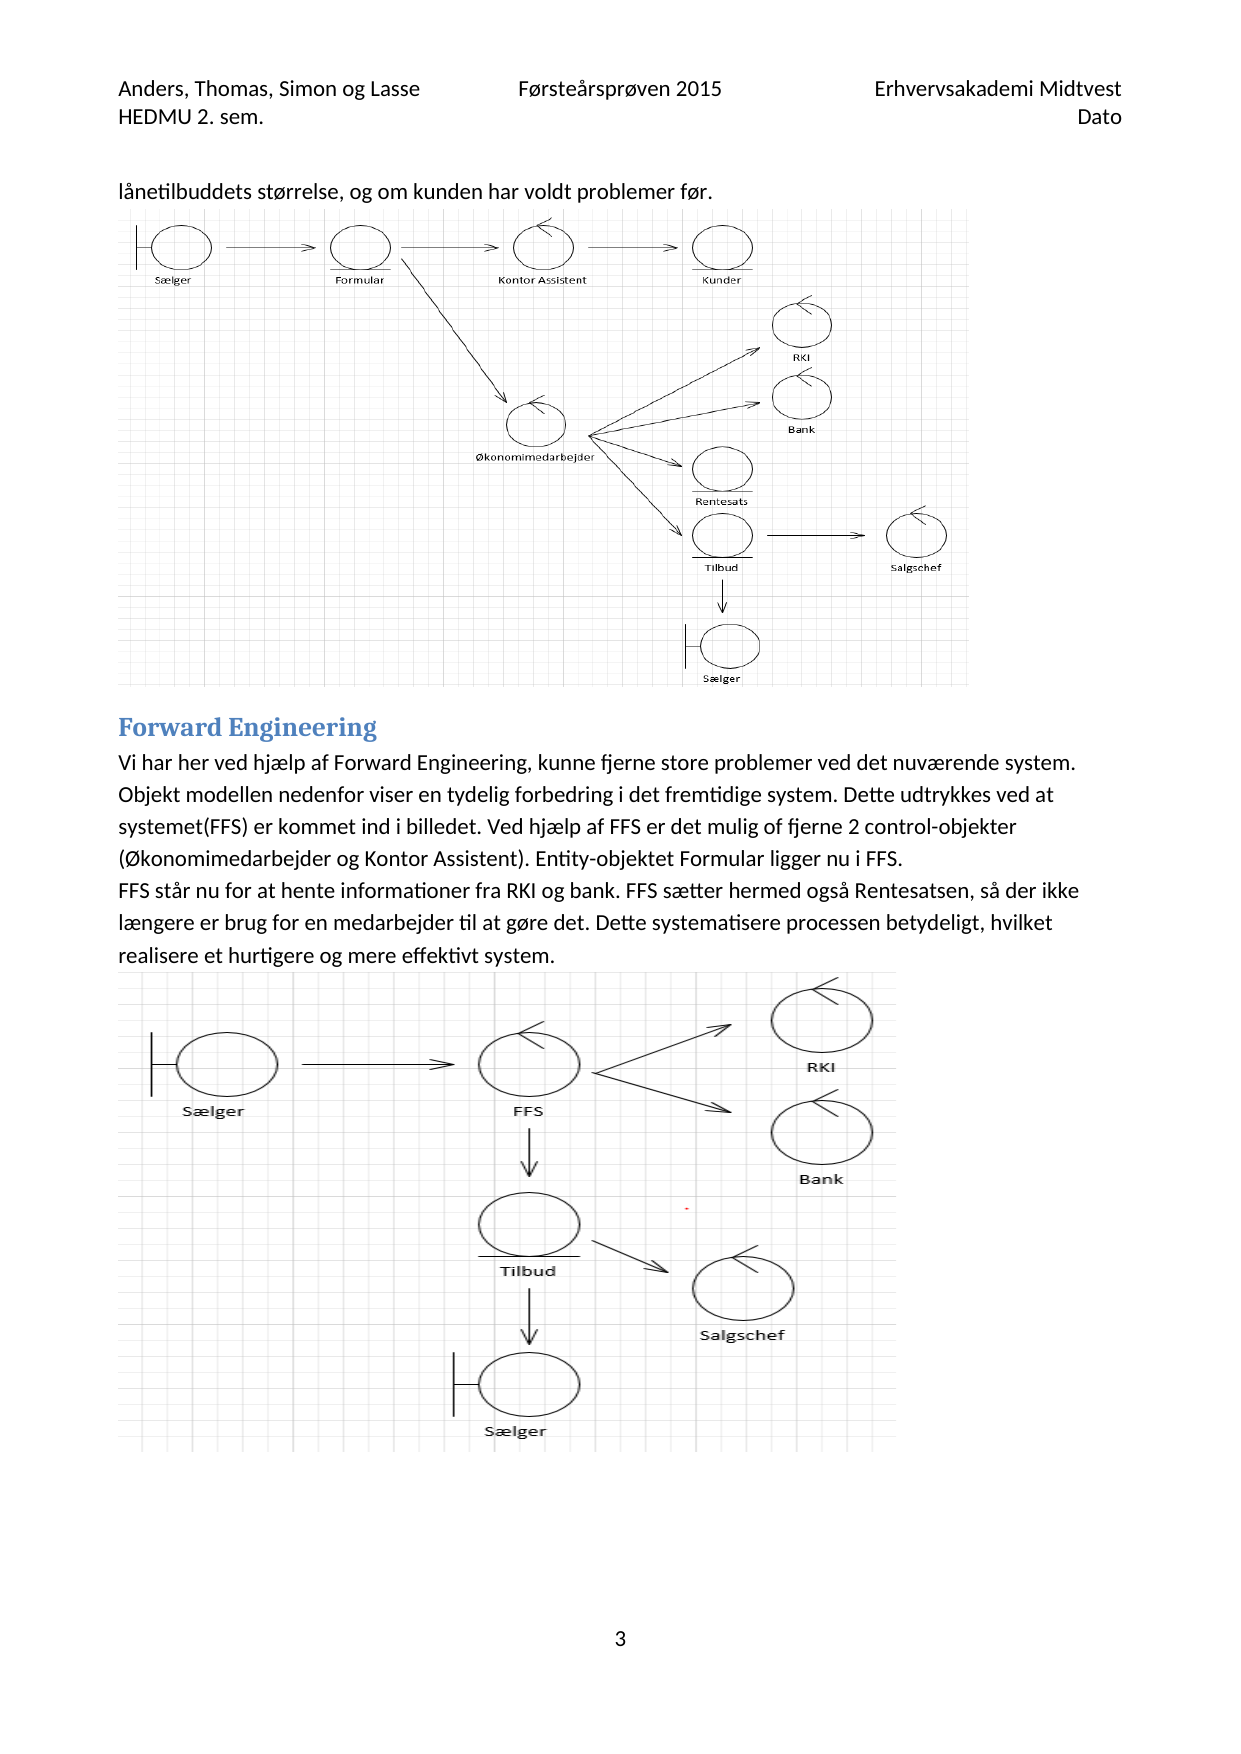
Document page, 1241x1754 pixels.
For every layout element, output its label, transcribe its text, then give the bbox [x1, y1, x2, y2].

subtitle Forward Engineering [118, 712, 1122, 743]
picture [118, 972, 897, 1452]
picture [118, 209, 969, 687]
text FFS står nu for at hente informationer fra RKI og bank. FFS sætter hermed også Rentesatsen, så der ikke længere er brug for en medarbejder til at gøre det. Dette systematisere processen betydeligt, hvilket realisere et hurtigere og mere effektivt system. [118, 876, 1122, 969]
text Vi har her ved hjælp af Forward Engineering, kunne fjerne store problemer ved det nuværende system. Objekt modellen nedenfor viser en tydelig forbedring i det fremtidige system. Dette udtrykkes ved at systemet(FFS) er kommet ind i billedet. Ved hjælp af FFS er det mulig of fjerne 2 control-objekter (Økonomimedarbejder og Kontor Assistent). Entity-objektet Formular ligger nu i FFS. [118, 748, 1122, 872]
